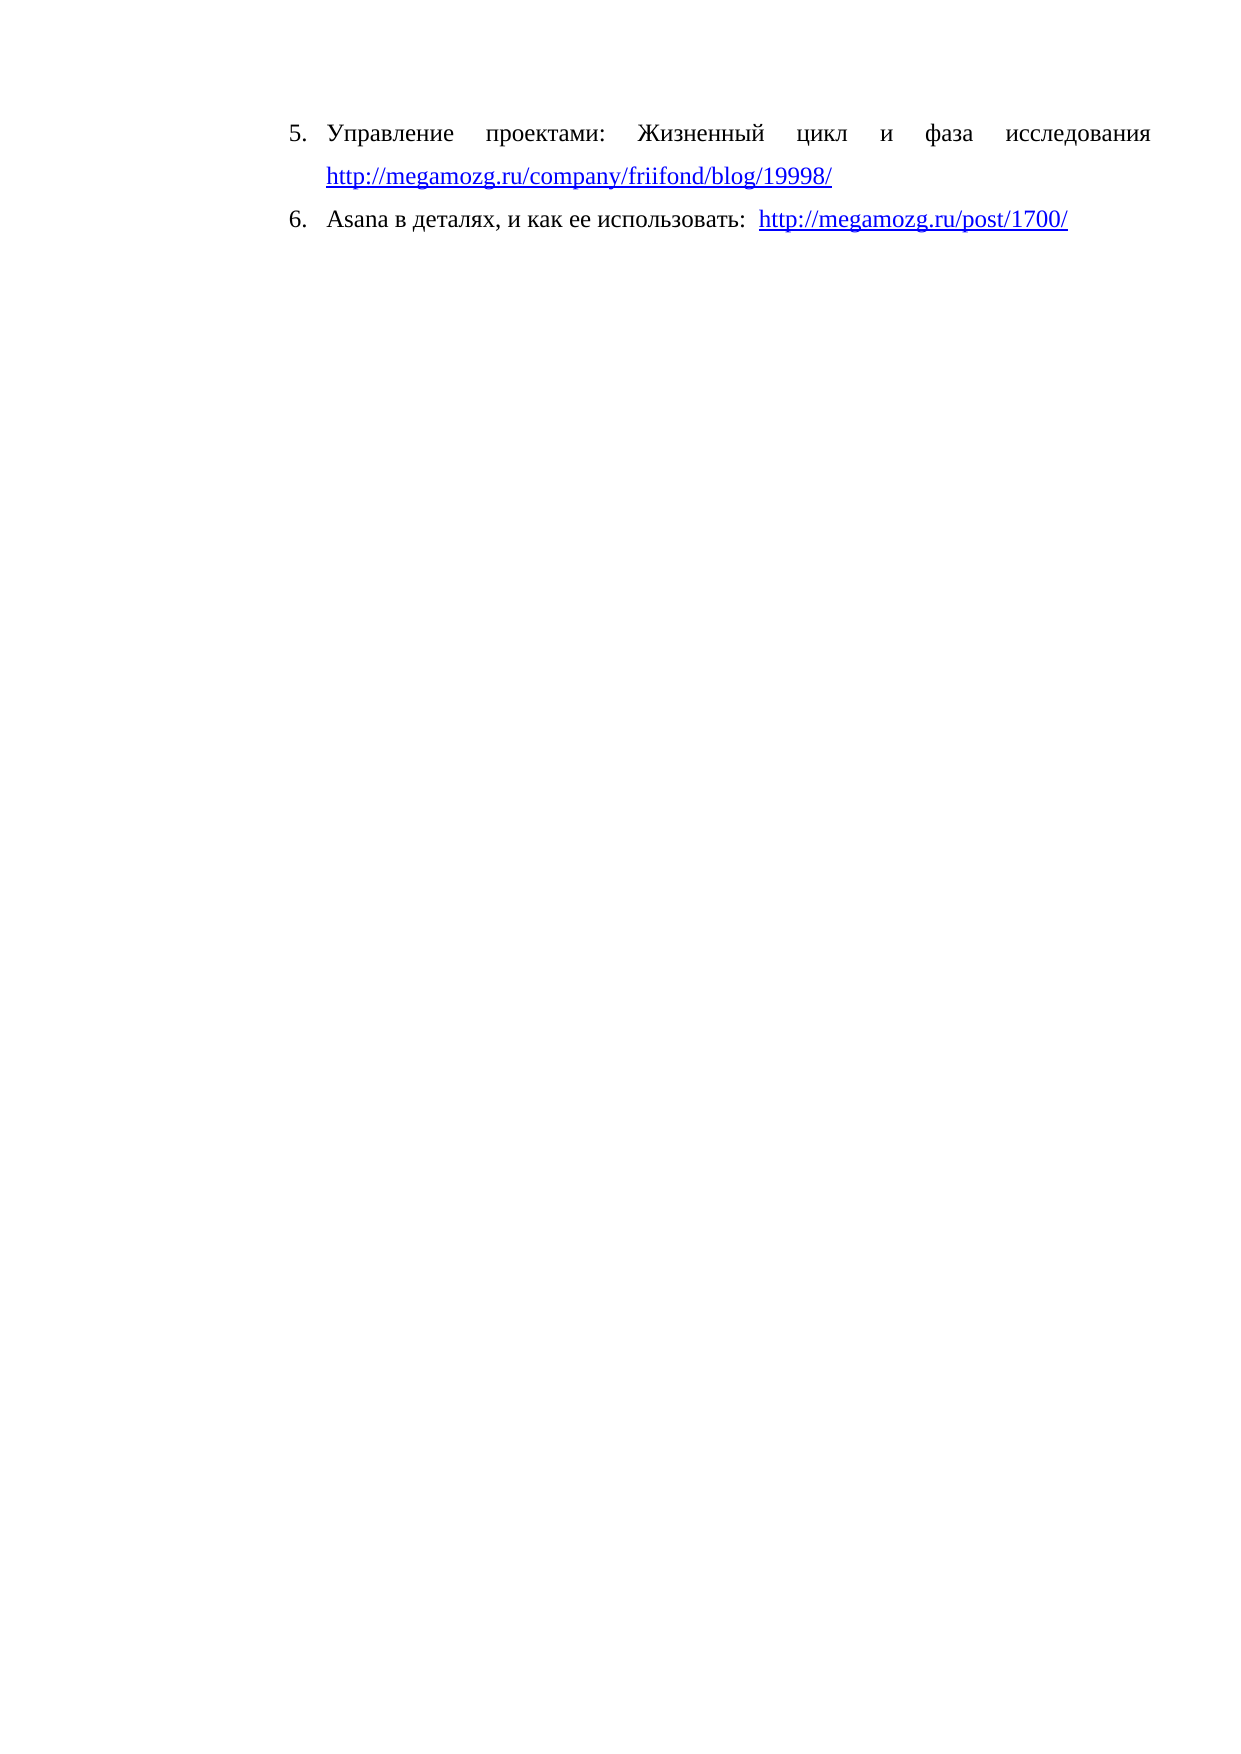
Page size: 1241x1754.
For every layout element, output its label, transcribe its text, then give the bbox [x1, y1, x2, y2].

list Управление проектами: Жизненный цикл и фаза исследования http://megamozg.ru/company/friifond/blog/19998/ [288, 118, 1152, 190]
list Asana в деталях, и как ее использовать: http://megamozg.ru/post/1700/ [288, 204, 1152, 233]
